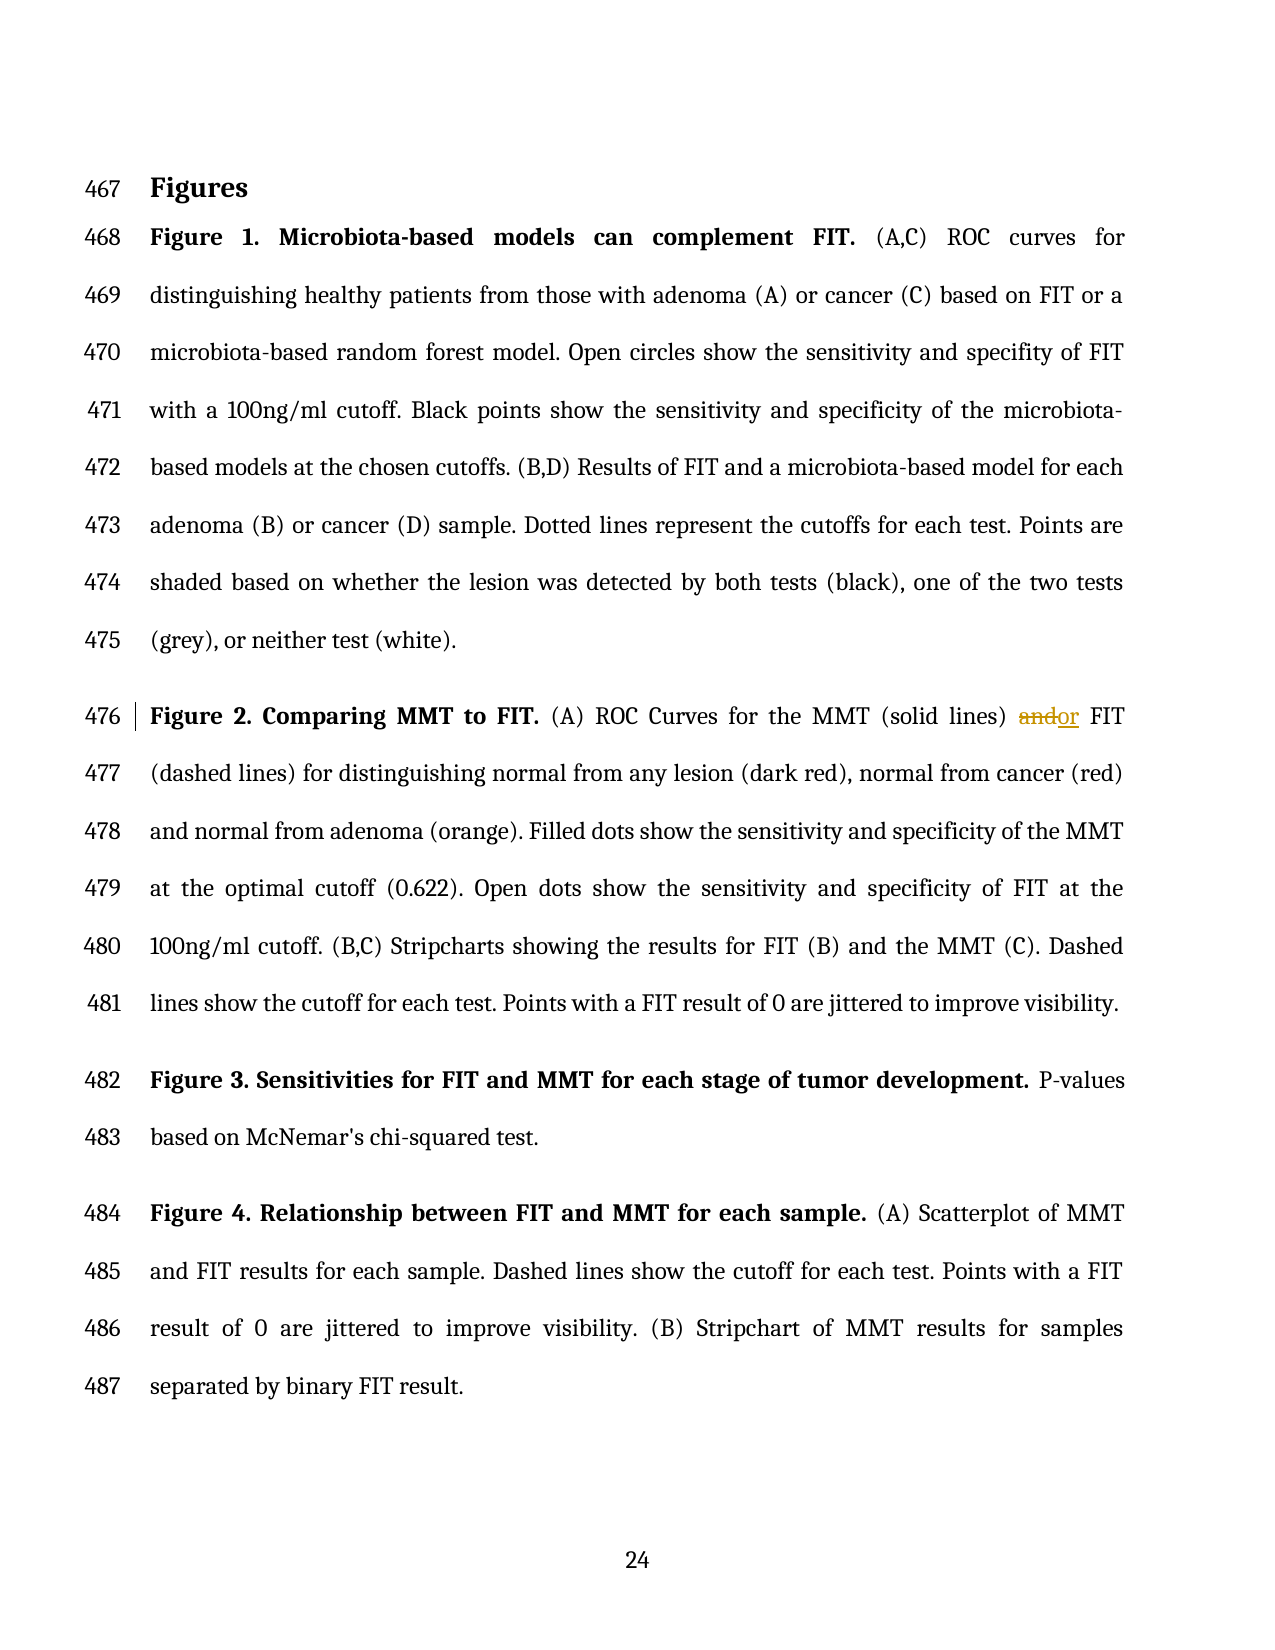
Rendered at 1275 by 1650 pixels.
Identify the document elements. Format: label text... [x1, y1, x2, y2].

text Figure 3. Sensitivities for FIT and MMT for each stage of tumor development. P-values based on McNemar's chi-squared test. [150, 1066, 1125, 1152]
text Figure 2. Comparing MMT to FIT. (A) ROC Curves for the MMT (solid lines) FIT (dashed lines) for distinguishing normal from any lesion (dark red), normal from cancer (red) and normal from adenoma (orange). Filled dots show the sensitivity and specificity of the MMT at the optimal cutoff (0.622). Open dots show the sensitivity and specificity of FIT at the 100ng/ml cutoff. (B,C) Stripcharts showing the results for FIT (B) and the MMT (C). Dashed lines show the cutoff for each test. Points with a FIT result of 0 are jittered to improve visibility. [150, 702, 1125, 1018]
subtitle Figures [150, 171, 1125, 204]
text Figure 1. Microbiota-based models can complement FIT. (A,C) ROC curves for distinguishing healthy patients from those with adenoma (A) or cancer (C) based on FIT or a microbiota-based random forest model. Open circles show the sensitivity and specifity of FIT with a 100ng/ml cutoff. Black points show the sensitivity and specificity of the microbiota-based models at the chosen cutoffs. (B,D) Results of FIT and a microbiota-based model for each adenoma (B) or cancer (D) sample. Dotted lines represent the cutoffs for each test. Points are shaded based on whether the lesion was detected by both tests (black), one of the two tests (grey), or neither test (white). [150, 223, 1125, 654]
text Figure 4. Relationship between FIT and MMT for each sample. (A) Scatterplot of MMT and FIT results for each sample. Dashed lines show the cutoff for each test. Points with a FIT result of 0 are jittered to improve visibility. (B) Stripchart of MMT results for samples separated by binary FIT result. [150, 1199, 1125, 1401]
